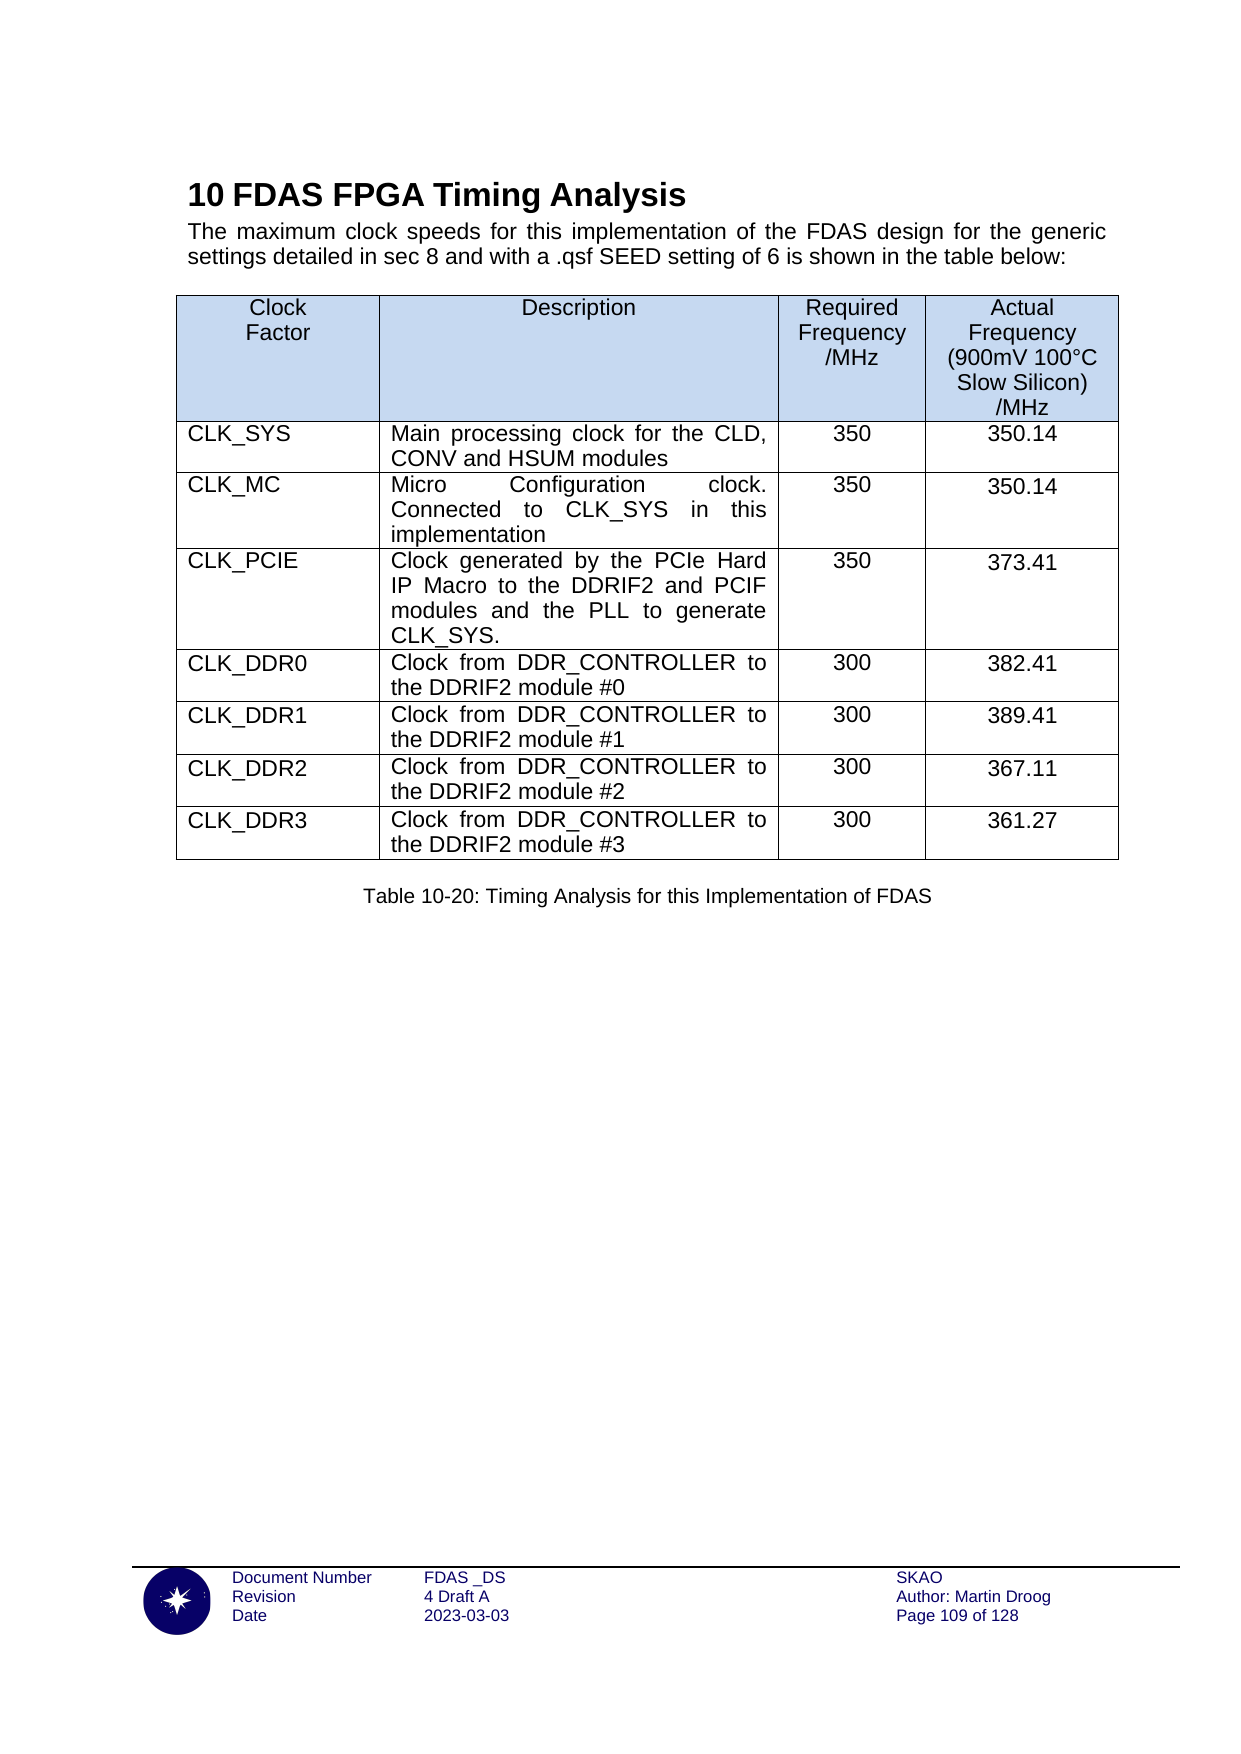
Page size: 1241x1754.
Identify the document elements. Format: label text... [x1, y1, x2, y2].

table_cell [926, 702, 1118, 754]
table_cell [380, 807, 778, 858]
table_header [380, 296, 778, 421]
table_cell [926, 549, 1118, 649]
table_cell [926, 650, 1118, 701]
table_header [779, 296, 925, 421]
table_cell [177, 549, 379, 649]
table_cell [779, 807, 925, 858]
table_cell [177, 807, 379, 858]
text The maximum clock speeds for this implementation of the FDAS design for the generic settings detailed in sec 8 and with a .qsf SEED setting of 6 is shown in the table below: [187, 220, 1107, 270]
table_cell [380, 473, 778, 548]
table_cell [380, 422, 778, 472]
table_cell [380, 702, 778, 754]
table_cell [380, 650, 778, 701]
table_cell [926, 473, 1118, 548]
text Table 10-1: Timing Analysis for this Implementation of FDAS [187, 883, 1107, 907]
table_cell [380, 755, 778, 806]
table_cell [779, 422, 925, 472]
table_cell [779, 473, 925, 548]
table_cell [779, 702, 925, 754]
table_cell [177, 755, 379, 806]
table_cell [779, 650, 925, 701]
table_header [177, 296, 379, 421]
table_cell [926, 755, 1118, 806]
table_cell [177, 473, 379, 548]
subtitle FDAS FPGA Timing Analysis [187, 175, 1107, 213]
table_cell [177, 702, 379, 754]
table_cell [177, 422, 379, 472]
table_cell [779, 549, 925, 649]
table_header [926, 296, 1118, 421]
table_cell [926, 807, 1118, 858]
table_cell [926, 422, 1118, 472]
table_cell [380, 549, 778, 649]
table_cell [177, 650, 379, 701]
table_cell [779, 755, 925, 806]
picture [143, 1567, 211, 1635]
